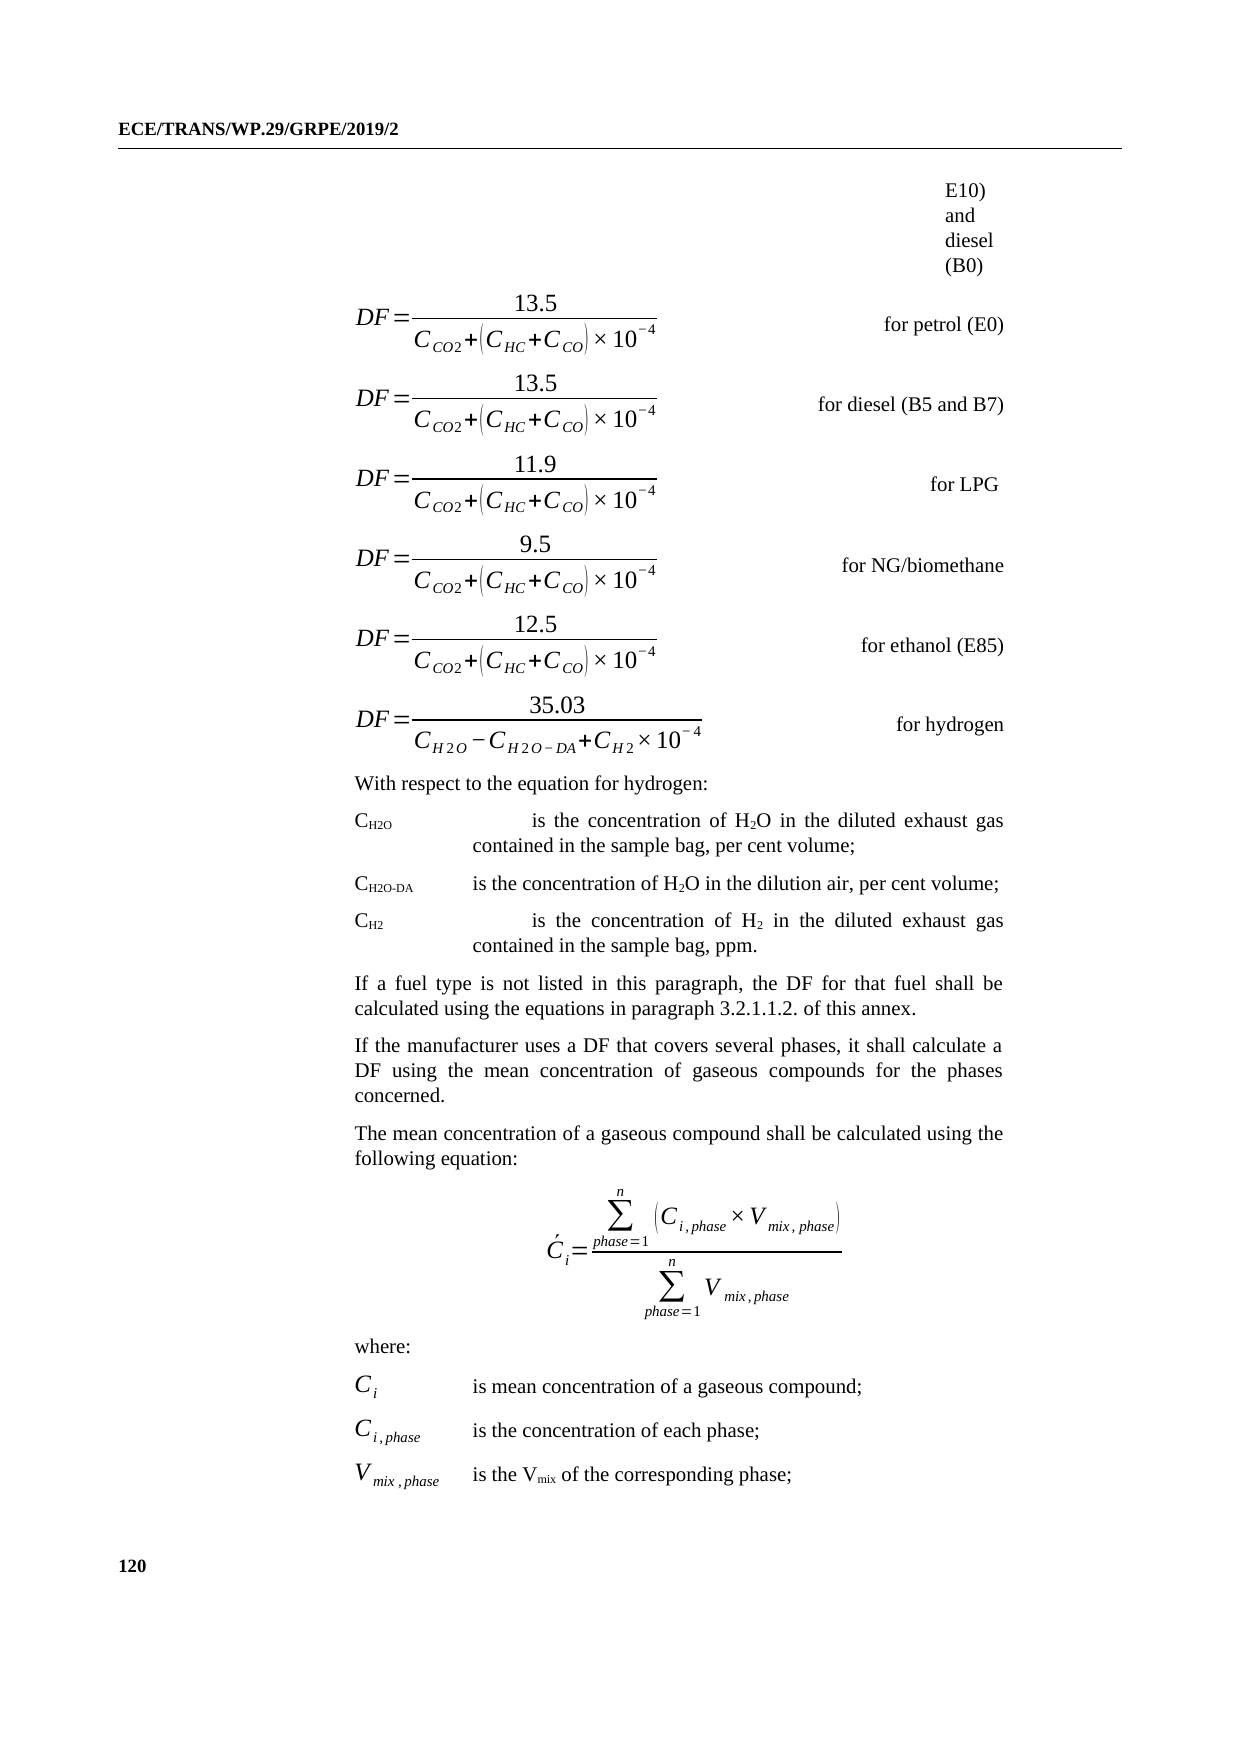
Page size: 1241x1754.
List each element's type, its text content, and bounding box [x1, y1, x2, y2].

text is the Vmix of the corresponding phase; [354, 1458, 1004, 1490]
text CH2O-DA is the concentration of H2O in the dilution air, per cent volume; [354, 870, 1004, 895]
text for LPG [354, 450, 1004, 518]
text With respect to the equation for hydrogen: [236, 770, 1004, 795]
text The mean concentration of a gaseous compound shall be calculated using the following equation: [236, 1120, 1004, 1170]
text for petrol (E0) [354, 290, 1004, 357]
text is mean concentration of a gaseous compound; [354, 1371, 1004, 1402]
text where: [354, 1333, 1004, 1358]
text is the concentration of each phase; [354, 1415, 1004, 1446]
text for hydrogen [354, 691, 1004, 757]
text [354, 177, 1004, 277]
text CH2 is the concentration of H2 in the diluted exhaust gas contained in the sample bag, ppm. [354, 907, 1004, 957]
text If a fuel type is not listed in this paragraph, the DF for that fuel shall be calculated using the equations in paragraph 3.2.1.1.2. of this annex. [354, 970, 1004, 1020]
text for diesel (B5 and B7) [354, 370, 1004, 438]
text If the manufacturer uses a DF that covers several phases, it shall calculate a DF using the mean concentration of gaseous compounds for the phases concerned. [236, 1032, 1004, 1107]
text for ethanol (E85) [354, 611, 1004, 679]
text CH2O is the concentration of H2O in the diluted exhaust gas contained in the sample bag, per cent volume; [354, 807, 1004, 857]
text for NG/biomethane [354, 531, 1004, 598]
